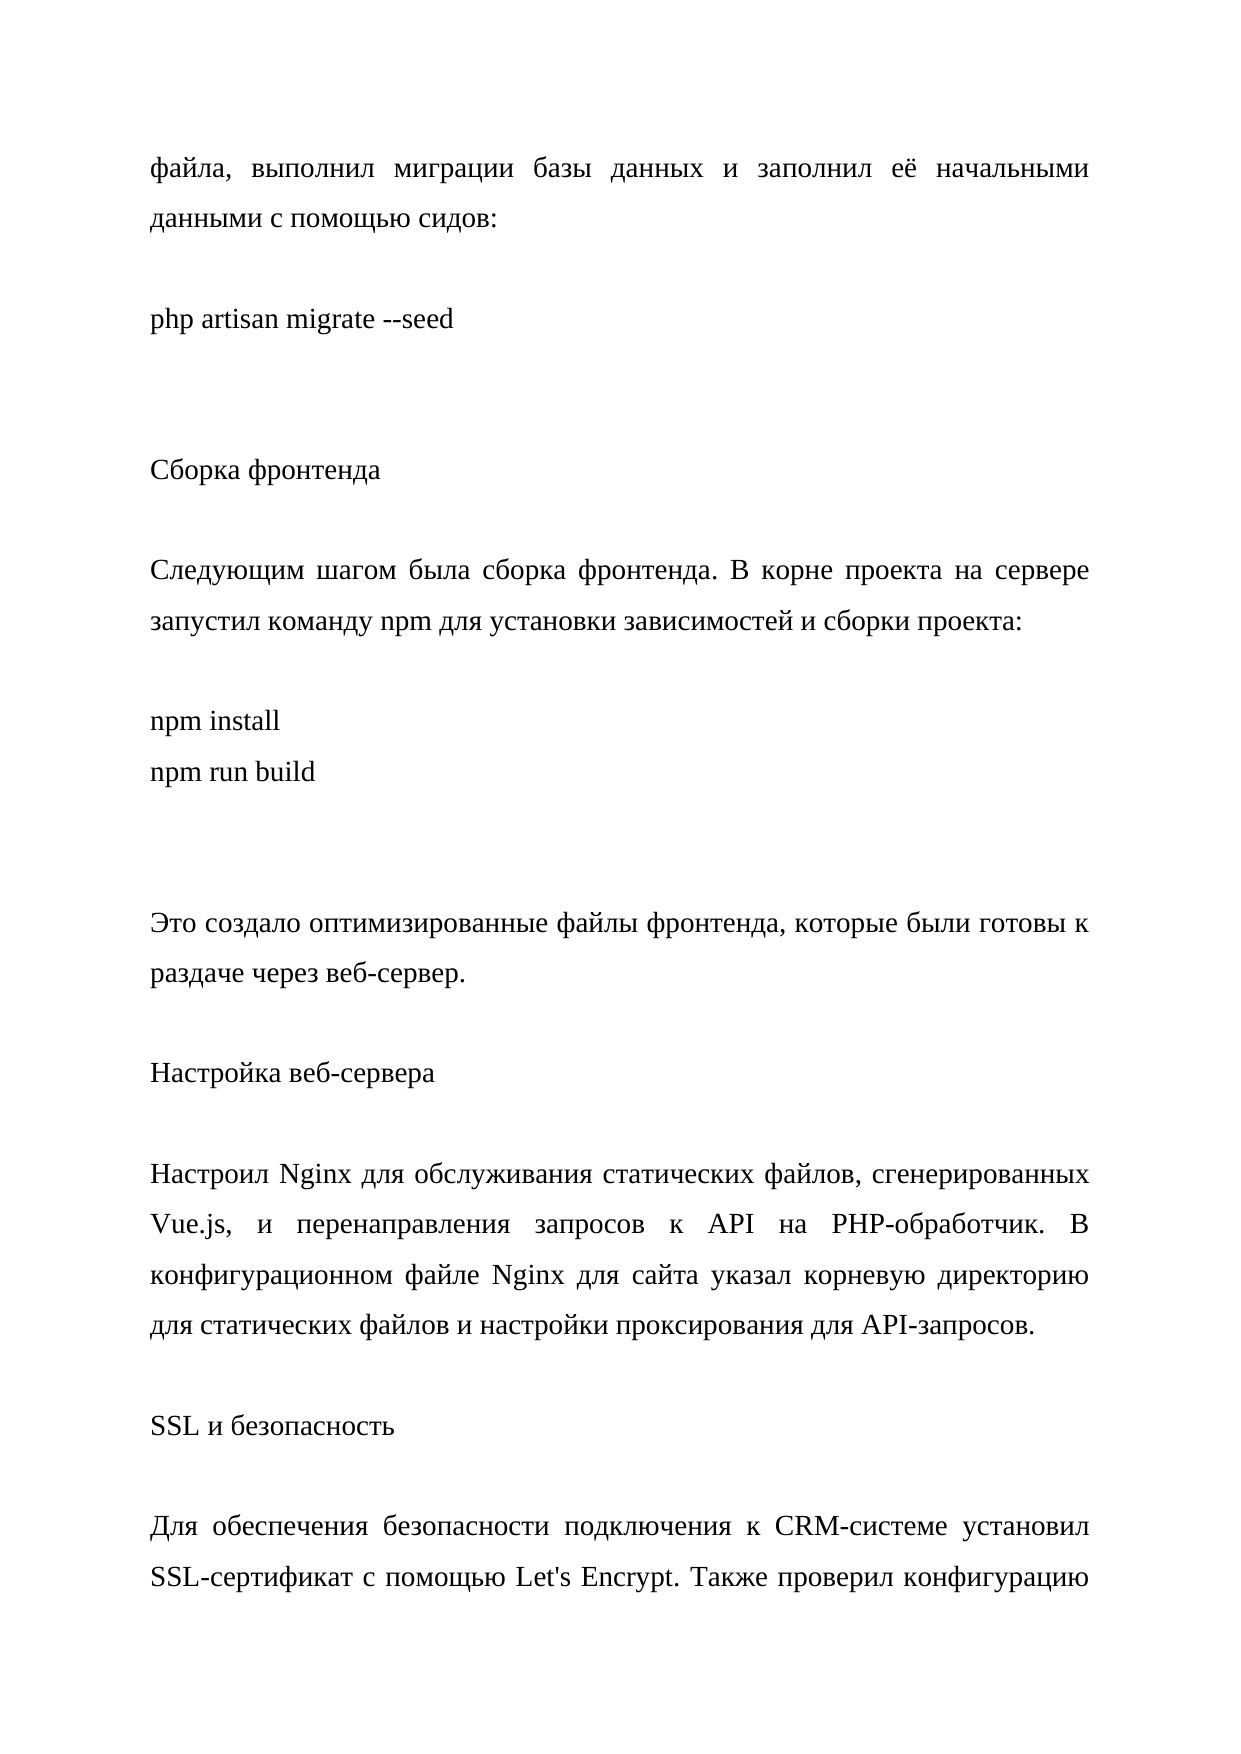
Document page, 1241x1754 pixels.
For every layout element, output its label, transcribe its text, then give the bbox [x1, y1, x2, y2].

text Это создало оптимизированные файлы фронтенда, которые были готовы к раздаче через веб-сервер. [150, 905, 1090, 988]
text Настроил Nginx для обслуживания статических файлов, сгенерированных Vue.js, и перенаправления запросов к API на PHP-обработчик. В конфигурационном файле Nginx для сайта указал корневую директорию для статических файлов и настройки проксирования для API-запросов. [150, 1156, 1090, 1341]
text SSL и безопасность [150, 1408, 1090, 1441]
text php artisan migrate --seed [150, 301, 1090, 334]
text Сборка фронтенда [150, 452, 1090, 485]
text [150, 150, 1090, 234]
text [150, 1508, 1090, 1592]
text npm run build [150, 754, 1090, 787]
text Настройка веб-сервера [150, 1056, 1090, 1089]
text Следующим шагом была сборка фронтенда. В корне проекта на сервере запустил команду npm для установки зависимостей и сборки проекта: [150, 552, 1090, 636]
text npm install [150, 703, 1090, 737]
